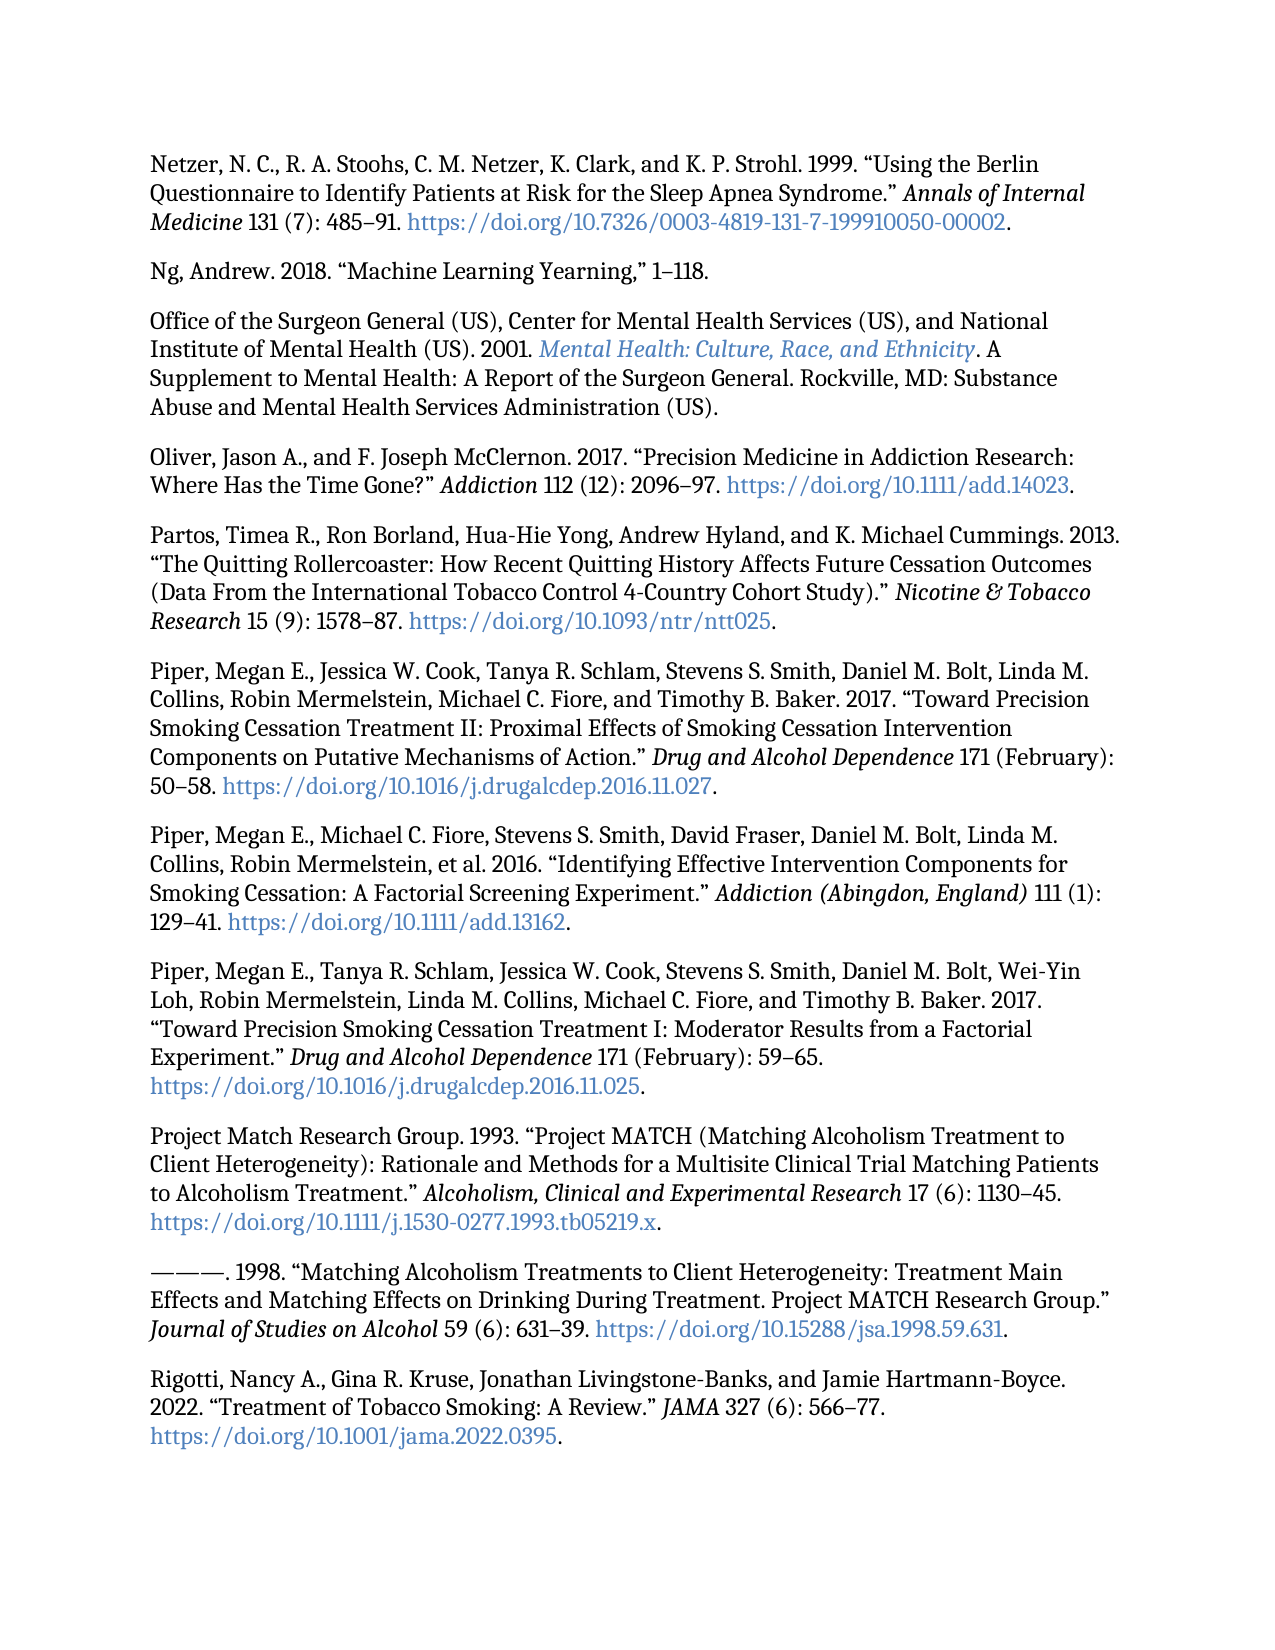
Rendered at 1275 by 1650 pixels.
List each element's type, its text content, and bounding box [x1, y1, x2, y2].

text Project Match Research Group. 1993. “Project MATCH (Matching Alcoholism Treatment to Client Heterogeneity): Rationale and Methods for a Multisite Clinical Trial Matching Patients to Alcoholism Treatment.” Alcoholism, Clinical and Experimental Research 17 (6): 1130–45. https://doi.org/10.1111/j.1530-0277.1993.tb05219.x. [150, 1122, 1125, 1237]
text ———. 1998. “Matching Alcoholism Treatments to Client Heterogeneity: Treatment Main Effects and Matching Effects on Drinking During Treatment. Project MATCH Research Group.” Journal of Studies on Alcohol 59 (6): 631–39. https://doi.org/10.15288/jsa.1998.59.631. [150, 1257, 1125, 1344]
text Ng, Andrew. 2018. “Machine Learning Yearning,” 1–118. [150, 257, 1125, 286]
text Netzer, N. C., R. A. Stoohs, C. M. Netzer, K. Clark, and K. P. Strohl. 1999. “Using the Berlin Questionnaire to Identify Patients at Risk for the Sleep Apnea Syndrome.” Annals of Internal Medicine 131 (7): 485–91. https://doi.org/10.7326/0003-4819-131-7-199910050-00002. [150, 150, 1125, 236]
text Partos, Timea R., Ron Borland, Hua-Hie Yong, Andrew Hyland, and K. Michael Cummings. 2013. “The Quitting Rollercoaster: How Recent Quitting History Affects Future Cessation Outcomes (Data From the International Tobacco Control 4-Country Cohort Study).” Nicotine & Tobacco Research 15 (9): 1578–87. https://doi.org/10.1093/ntr/ntt025. [150, 521, 1125, 636]
text Piper, Megan E., Tanya R. Schlam, Jessica W. Cook, Stevens S. Smith, Daniel M. Bolt, Wei-Yin Loh, Robin Mermelstein, Linda M. Collins, Michael C. Fiore, and Timothy B. Baker. 2017. “Toward Precision Smoking Cessation Treatment I: Moderator Results from a Factorial Experiment.” Drug and Alcohol Dependence 171 (February): 59–65. https://doi.org/10.1016/j.drugalcdep.2016.11.025. [150, 957, 1125, 1101]
text Rigotti, Nancy A., Gina R. Kruse, Jonathan Livingstone-Banks, and Jamie Hartmann-Boyce. 2022. “Treatment of Tobacco Smoking: A Review.” JAMA 327 (6): 566–77. https://doi.org/10.1001/jama.2022.0395. [150, 1364, 1125, 1451]
text Office of the Surgeon General (US), Center for Mental Health Services (US), and National Institute of Mental Health (US). 2001. Mental Health: Culture, Race, and Ethnicity. A Supplement to Mental Health: A Report of the Surgeon General. Rockville, MD: Substance Abuse and Mental Health Services Administration (US). [150, 307, 1125, 422]
text Oliver, Jason A., and F. Joseph McClernon. 2017. “Precision Medicine in Addiction Research: Where Has the Time Gone?” Addiction 112 (12): 2096–97. https://doi.org/10.1111/add.14023. [150, 442, 1125, 500]
text Piper, Megan E., Michael C. Fiore, Stevens S. Smith, David Fraser, Daniel M. Bolt, Linda M. Collins, Robin Mermelstein, et al. 2016. “Identifying Effective Intervention Components for Smoking Cessation: A Factorial Screening Experiment.” Addiction (Abingdon, England) 111 (1): 129–41. https://doi.org/10.1111/add.13162. [150, 821, 1125, 936]
text Piper, Megan E., Jessica W. Cook, Tanya R. Schlam, Stevens S. Smith, Daniel M. Bolt, Linda M. Collins, Robin Mermelstein, Michael C. Fiore, and Timothy B. Baker. 2017. “Toward Precision Smoking Cessation Treatment II: Proximal Effects of Smoking Cessation Intervention Components on Putative Mechanisms of Action.” Drug and Alcohol Dependence 171 (February): 50–58. https://doi.org/10.1016/j.drugalcdep.2016.11.027. [150, 657, 1125, 800]
